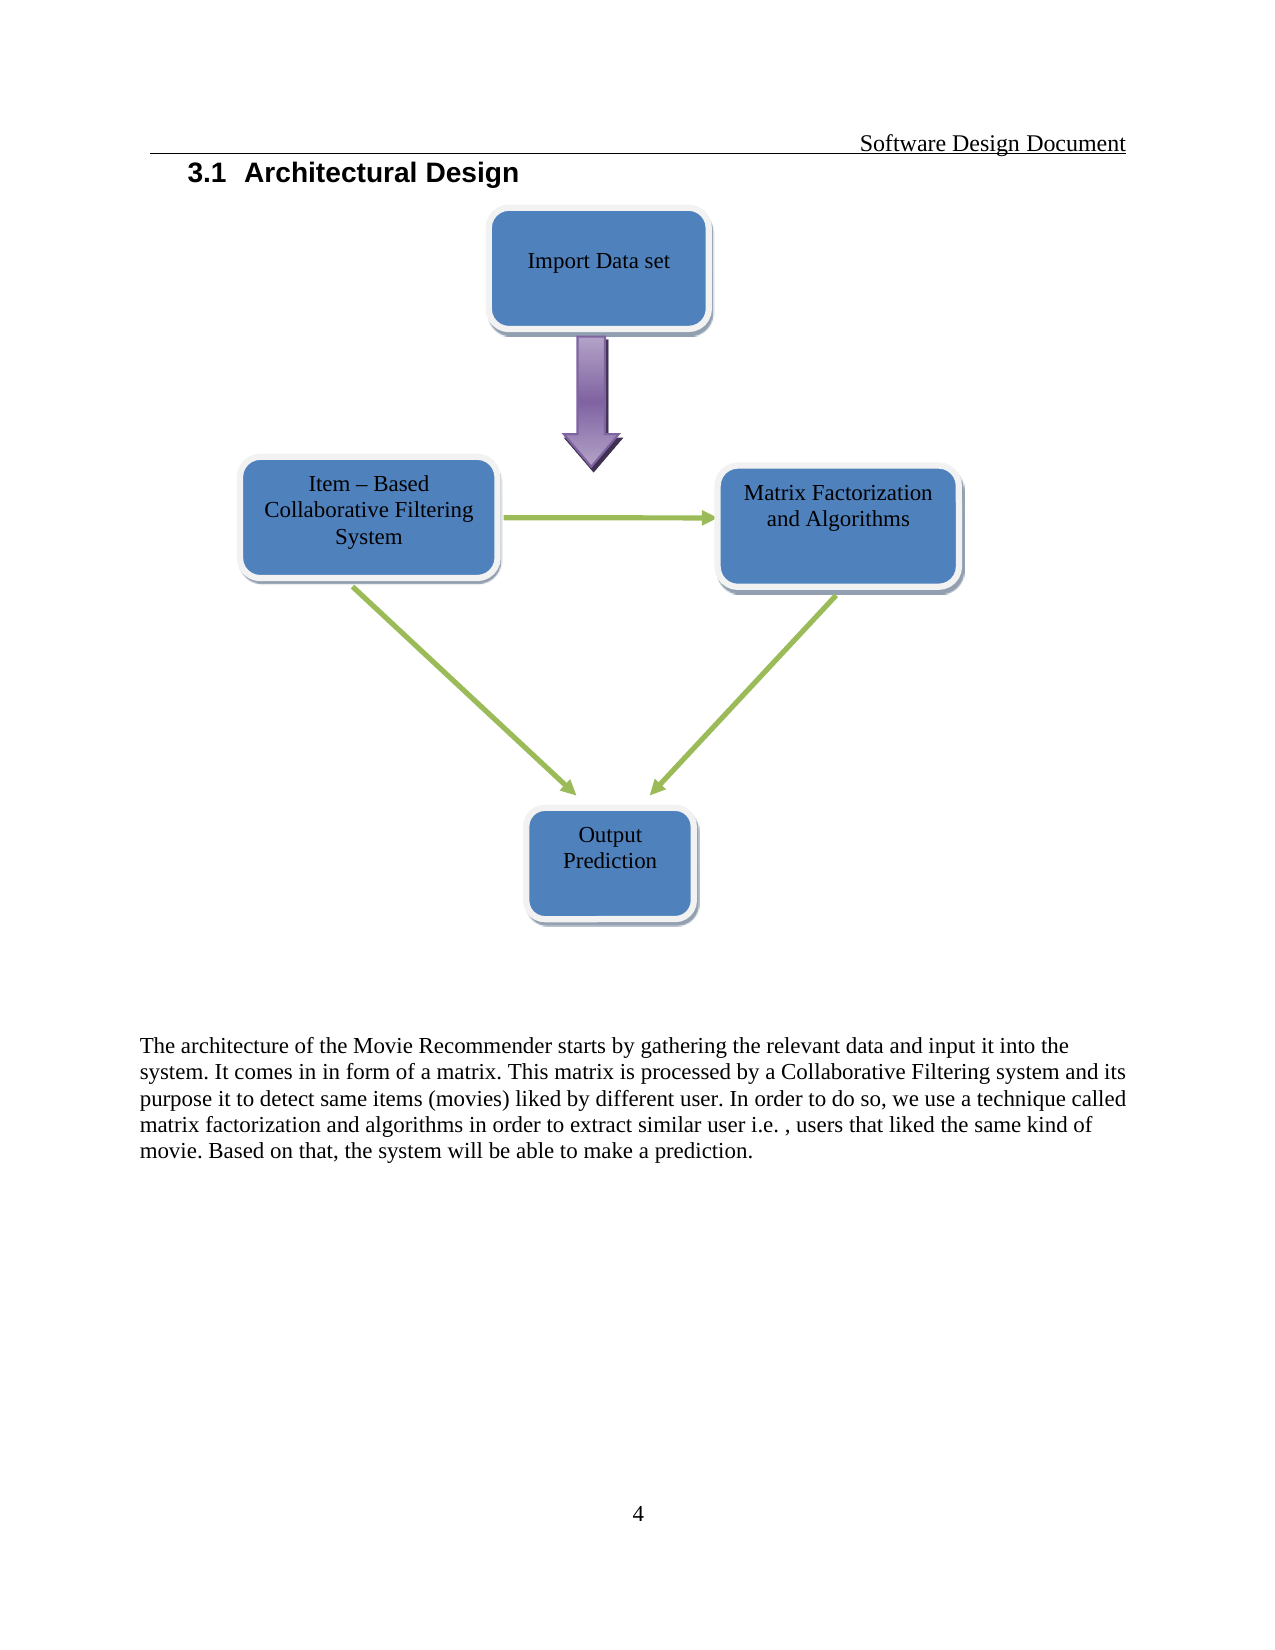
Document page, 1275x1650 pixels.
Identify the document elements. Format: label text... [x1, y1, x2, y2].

text The architecture of the Movie Recommender starts by gathering the relevant data and input it into the system. It comes in in form of a matrix. This matrix is processed by a Collaborative Filtering system and its purpose it to detect same items (movies) liked by different user. In order to do so, we use a technique called matrix factorization and algorithms in order to extract similar user i.e. , users that liked the same kind of movie. Based on that, the system will be able to make a prediction. [139, 1032, 1137, 1164]
subtitle Architectural Design [187, 156, 1137, 189]
